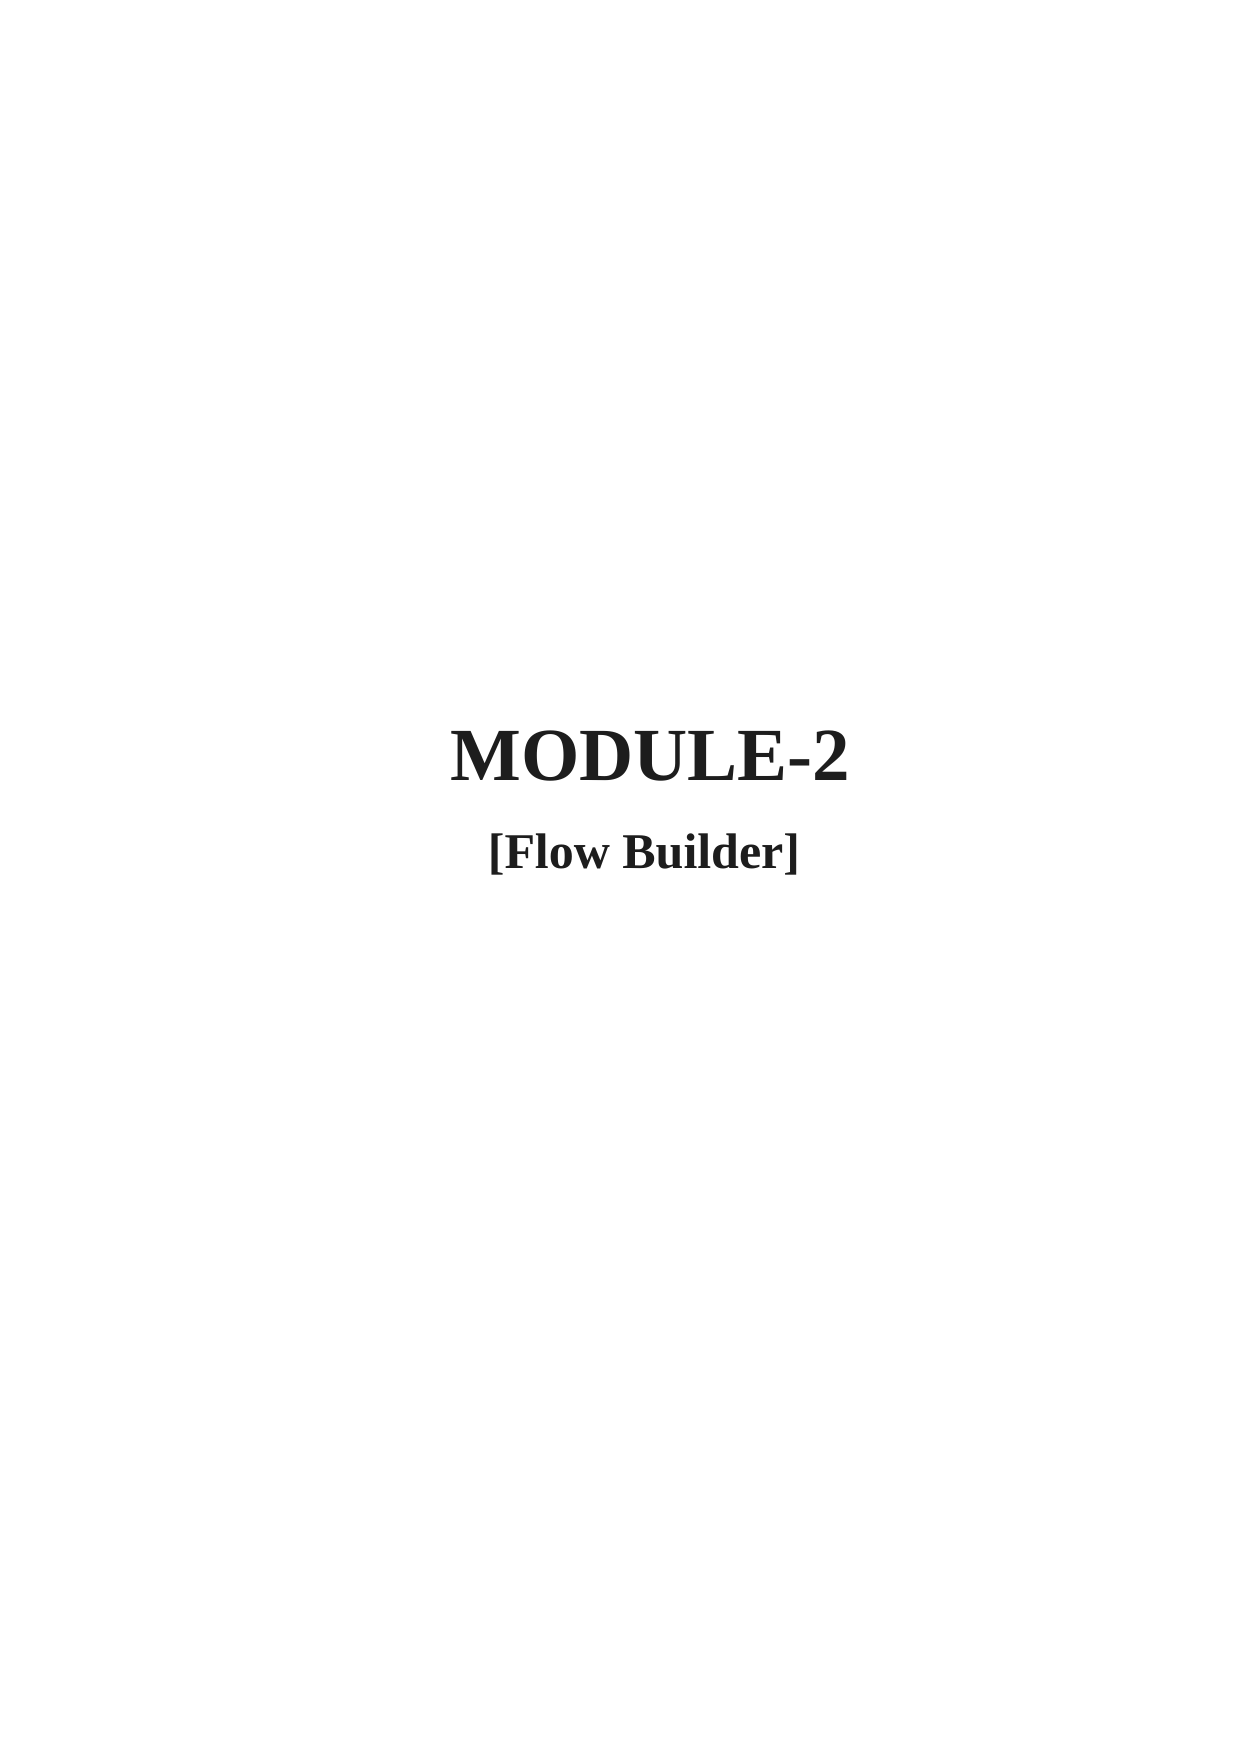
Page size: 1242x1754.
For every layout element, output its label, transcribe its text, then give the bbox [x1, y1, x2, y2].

text MODULE-2 [242, 711, 1058, 797]
text [Flow Builder] [242, 822, 1046, 880]
